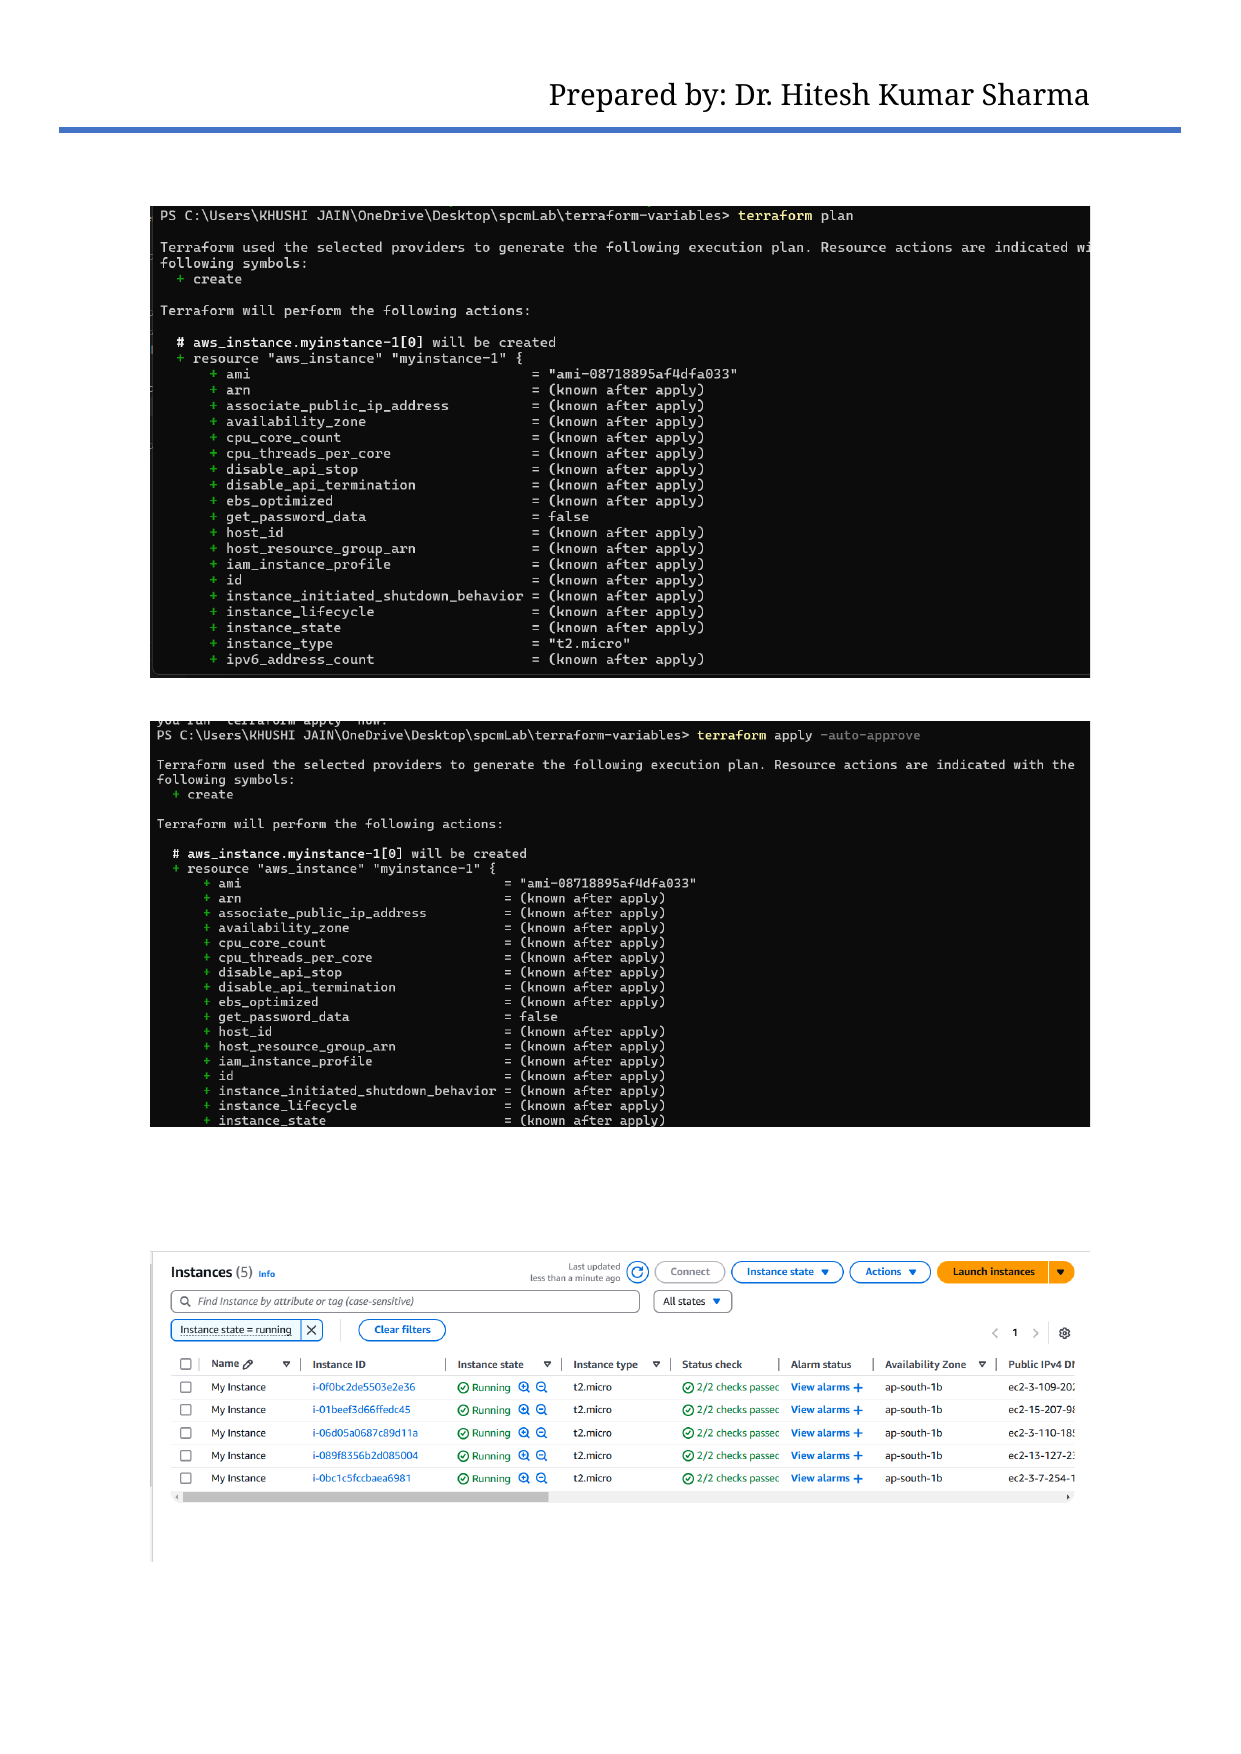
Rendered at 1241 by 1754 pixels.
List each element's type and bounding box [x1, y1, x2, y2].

picture [150, 206, 1091, 678]
picture [150, 721, 1091, 1127]
picture [150, 1250, 1091, 1562]
